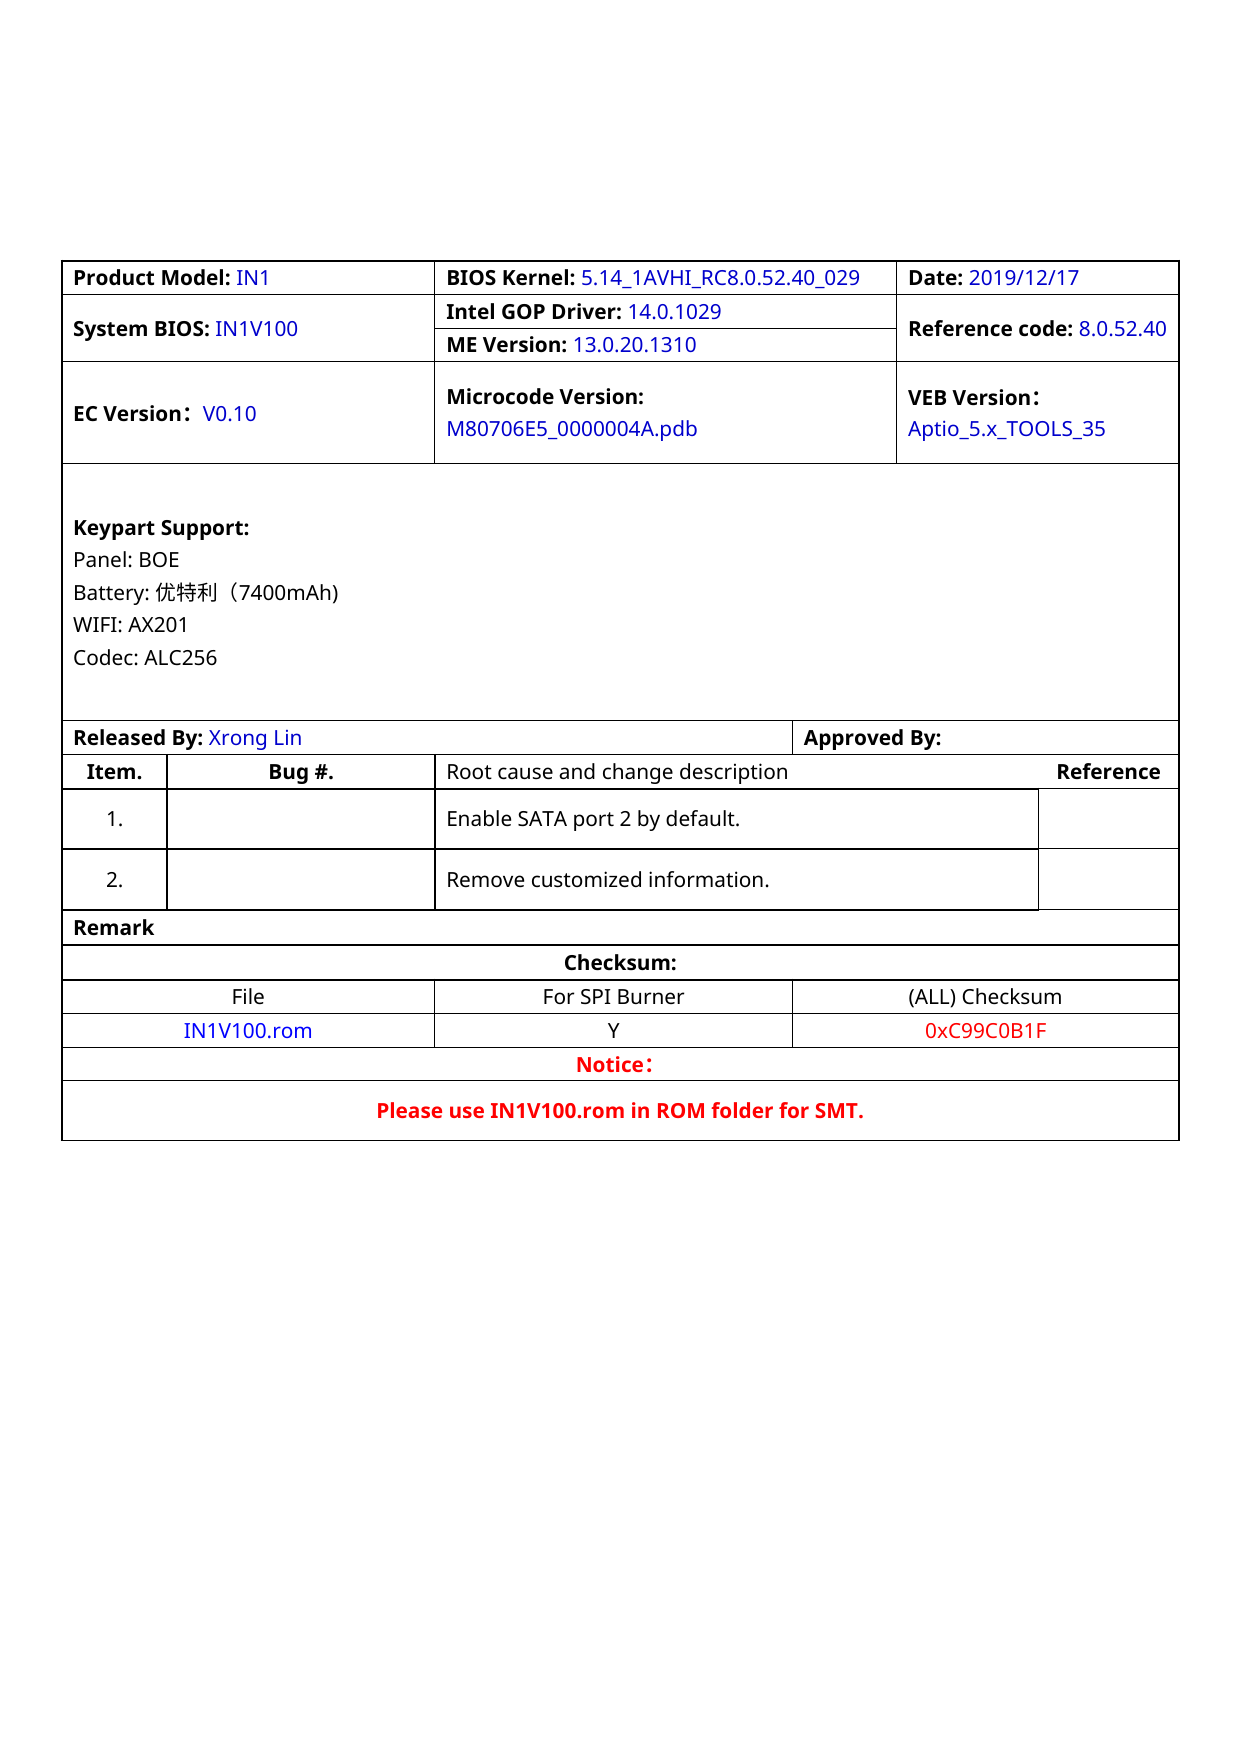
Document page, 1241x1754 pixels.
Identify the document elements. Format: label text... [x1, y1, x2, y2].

table_cell (ALL) Checksum [793, 981, 1178, 1013]
table_header Product Model: IN1 [63, 262, 434, 294]
table_cell [1039, 789, 1178, 848]
table_cell Reference [1038, 755, 1178, 787]
table_cell 0xC99C0B1F [793, 1014, 1178, 1047]
table_cell Please use IN1V100.rom in ROM folder for SMT. [63, 1081, 1178, 1140]
table_cell [168, 850, 434, 909]
table_header BIOS Kernel: 5.14_1AVHI_RC8.0.52.40_029 [435, 262, 896, 294]
table_cell Keypart Support: Panel: BOE Battery: 优特利（7400mAh) WIFI: AX201 Codec: ALC256 [63, 464, 1178, 720]
table_cell Reference code: 8.0.52.40 [897, 295, 1178, 361]
table_cell Checksum: [63, 946, 1178, 978]
table_cell System BIOS: IN1V100 [63, 295, 434, 361]
table_cell Bug #. [168, 755, 434, 787]
table_cell 2. [63, 850, 166, 909]
table_header Date: 2019/12/17 [897, 262, 1178, 294]
table_cell Released By: Xrong Lin [63, 721, 792, 754]
table_cell IN1V100.rom [63, 1014, 434, 1047]
table_cell EC Version：V0.10 [63, 362, 434, 462]
table_cell Approved By: [793, 721, 1178, 754]
table_cell Microcode Version: M80706E5_0000004A.pdb [435, 362, 896, 462]
table_cell Remark [63, 910, 1178, 944]
table_cell For SPI Burner [435, 981, 792, 1013]
table_cell ME Version: 13.0.20.1310 [435, 329, 896, 361]
table_cell [1039, 849, 1178, 909]
table_cell Intel GOP Driver: 14.0.1029 [435, 295, 896, 328]
table_cell Root cause and change description [436, 755, 1038, 787]
table_cell Enable SATA port 2 by default. [436, 790, 1038, 848]
table_cell File [63, 981, 434, 1013]
table_cell VEB Version：Aptio_5.x_TOOLS_35 [897, 362, 1178, 462]
table_cell [168, 790, 434, 848]
table_cell 1. [63, 790, 166, 848]
table_cell Y [435, 1014, 792, 1047]
table_cell Item. [63, 755, 166, 787]
table_cell Remove customized information. [436, 850, 1038, 909]
table_cell Notice： [63, 1048, 1178, 1080]
